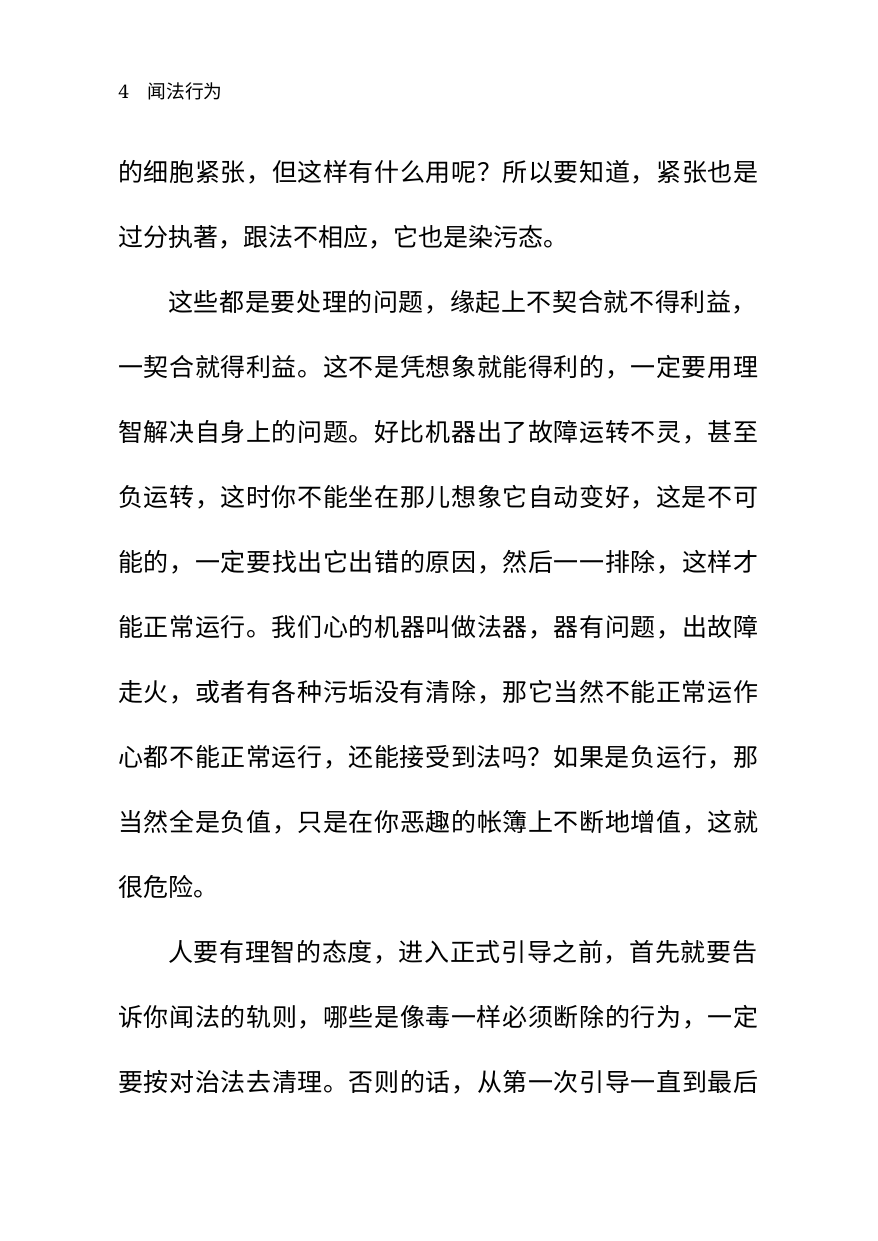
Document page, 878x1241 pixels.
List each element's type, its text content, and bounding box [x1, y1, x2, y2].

text 这些都是要处理的问题，缘起上不契合就不得利益，一契合就得利益。这不是凭想象就能得利的，一定要用理智解决自身上的问题。好比机器出了故障运转不灵，甚至负运转，这时你不能坐在那儿想象它自动变好，这是不可能的，一定要找出它出错的原因，然后一一排除，这样才能正常运行。我们心的机器叫做法器，器有问题，出故障、走火，或者有各种污垢没有清除，那它当然不能正常运作。心都不能正常运行，还能接受到法吗？如果是负运行，那当然全是负值，只是在你恶趣的帐簿上不断地增值，这就很危险。 [118, 268, 759, 918]
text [118, 918, 759, 1113]
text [118, 138, 759, 268]
